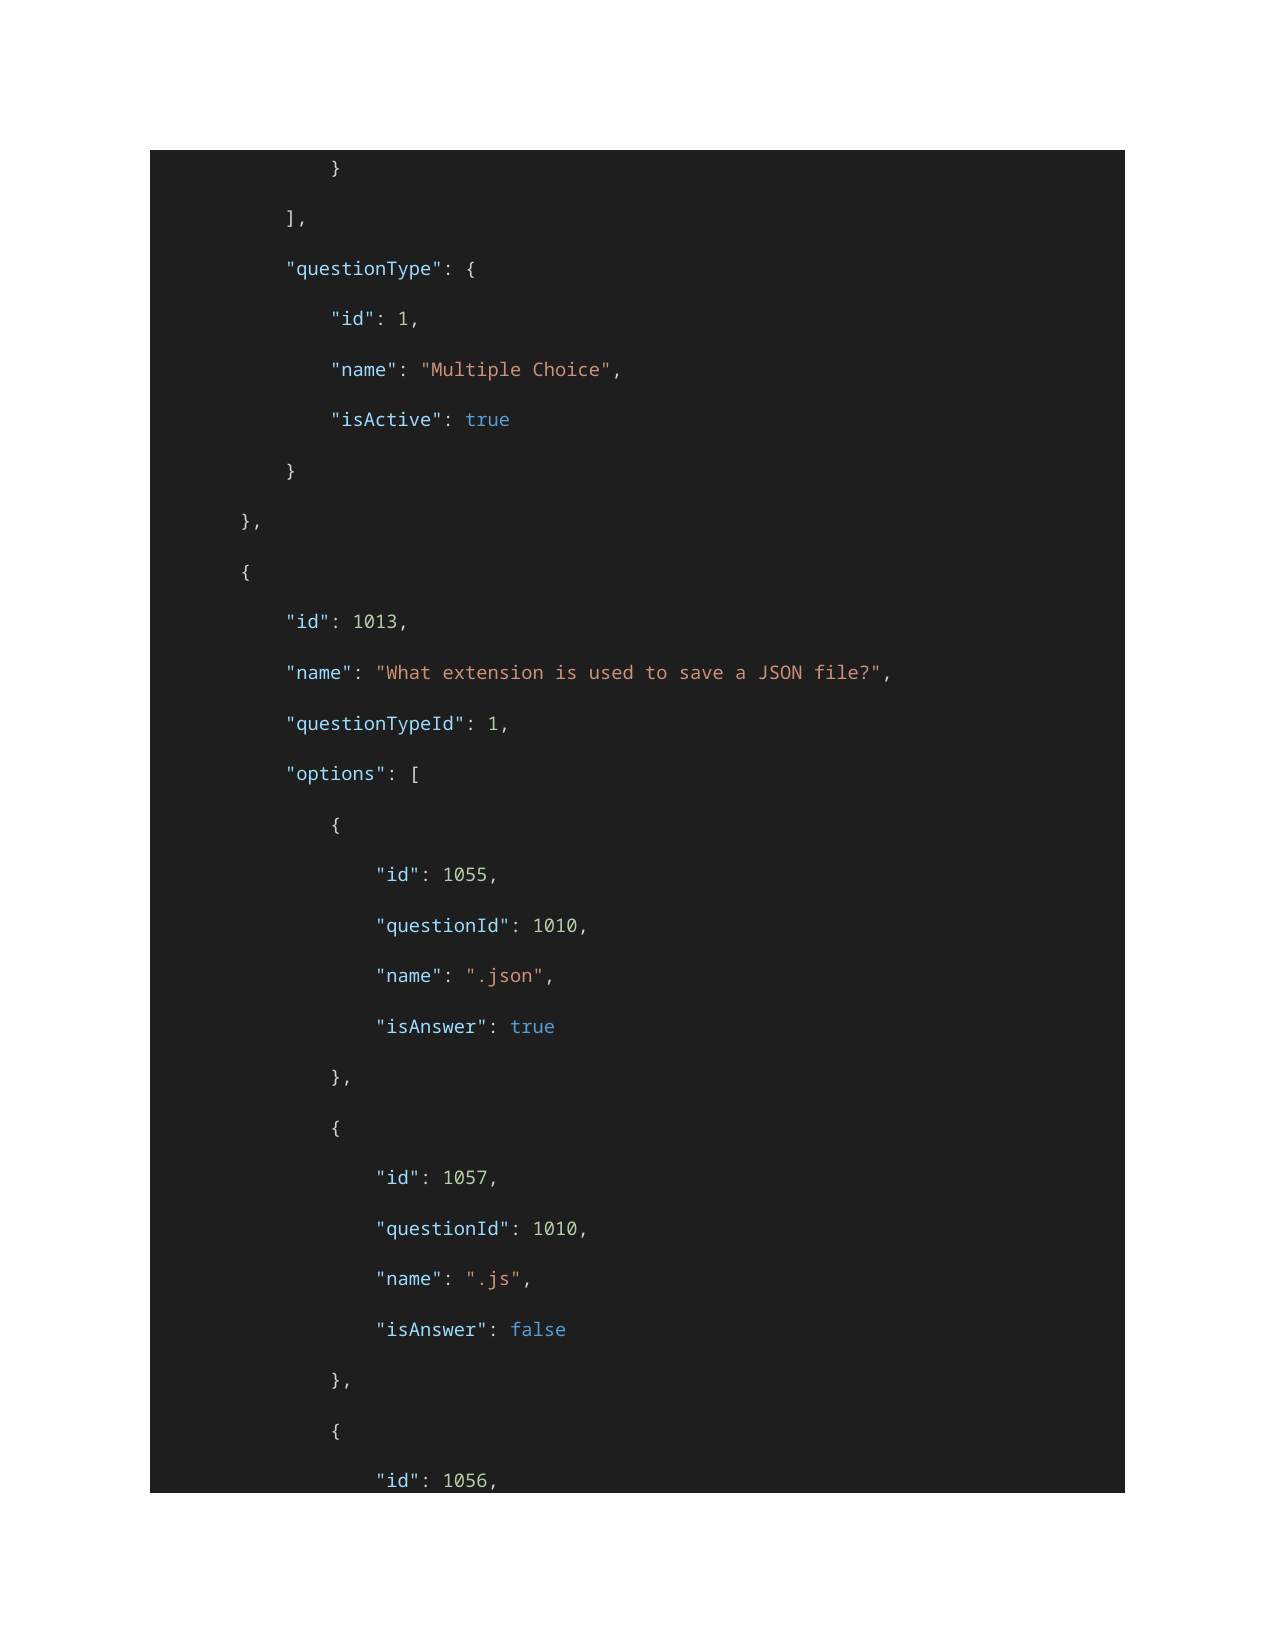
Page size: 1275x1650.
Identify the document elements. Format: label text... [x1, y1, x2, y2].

text "questionType": { [150, 251, 1125, 281]
text ], [150, 201, 1125, 230]
text "isAnswer": true [150, 1009, 1125, 1038]
text "name": "Multiple Choice", [150, 352, 1125, 382]
text { [150, 1110, 1125, 1139]
text "isActive": true [150, 403, 1125, 432]
text "id": 1056, [150, 1463, 1125, 1493]
text "name": ".json", [150, 958, 1125, 988]
text } [150, 150, 1125, 180]
text } [150, 453, 1125, 483]
text "id": 1, [150, 302, 1125, 331]
text { [150, 807, 1125, 836]
text "id": 1055, [150, 857, 1125, 887]
text }, [150, 1362, 1125, 1392]
text "isAnswer": false [150, 1312, 1125, 1342]
text "questionId": 1010, [150, 1211, 1125, 1241]
text }, [150, 1059, 1125, 1089]
text "name": ".js", [150, 1261, 1125, 1291]
text "questionId": 1010, [150, 908, 1125, 937]
text "id": 1057, [150, 1160, 1125, 1190]
text "id": 1013, [150, 605, 1125, 634]
text "options": [ [150, 756, 1125, 786]
text { [150, 554, 1125, 584]
text }, [150, 504, 1125, 533]
text { [150, 1413, 1125, 1443]
text "questionTypeId": 1, [150, 706, 1125, 735]
text "name": "What extension is used to save a JSON file?", [150, 655, 1125, 685]
